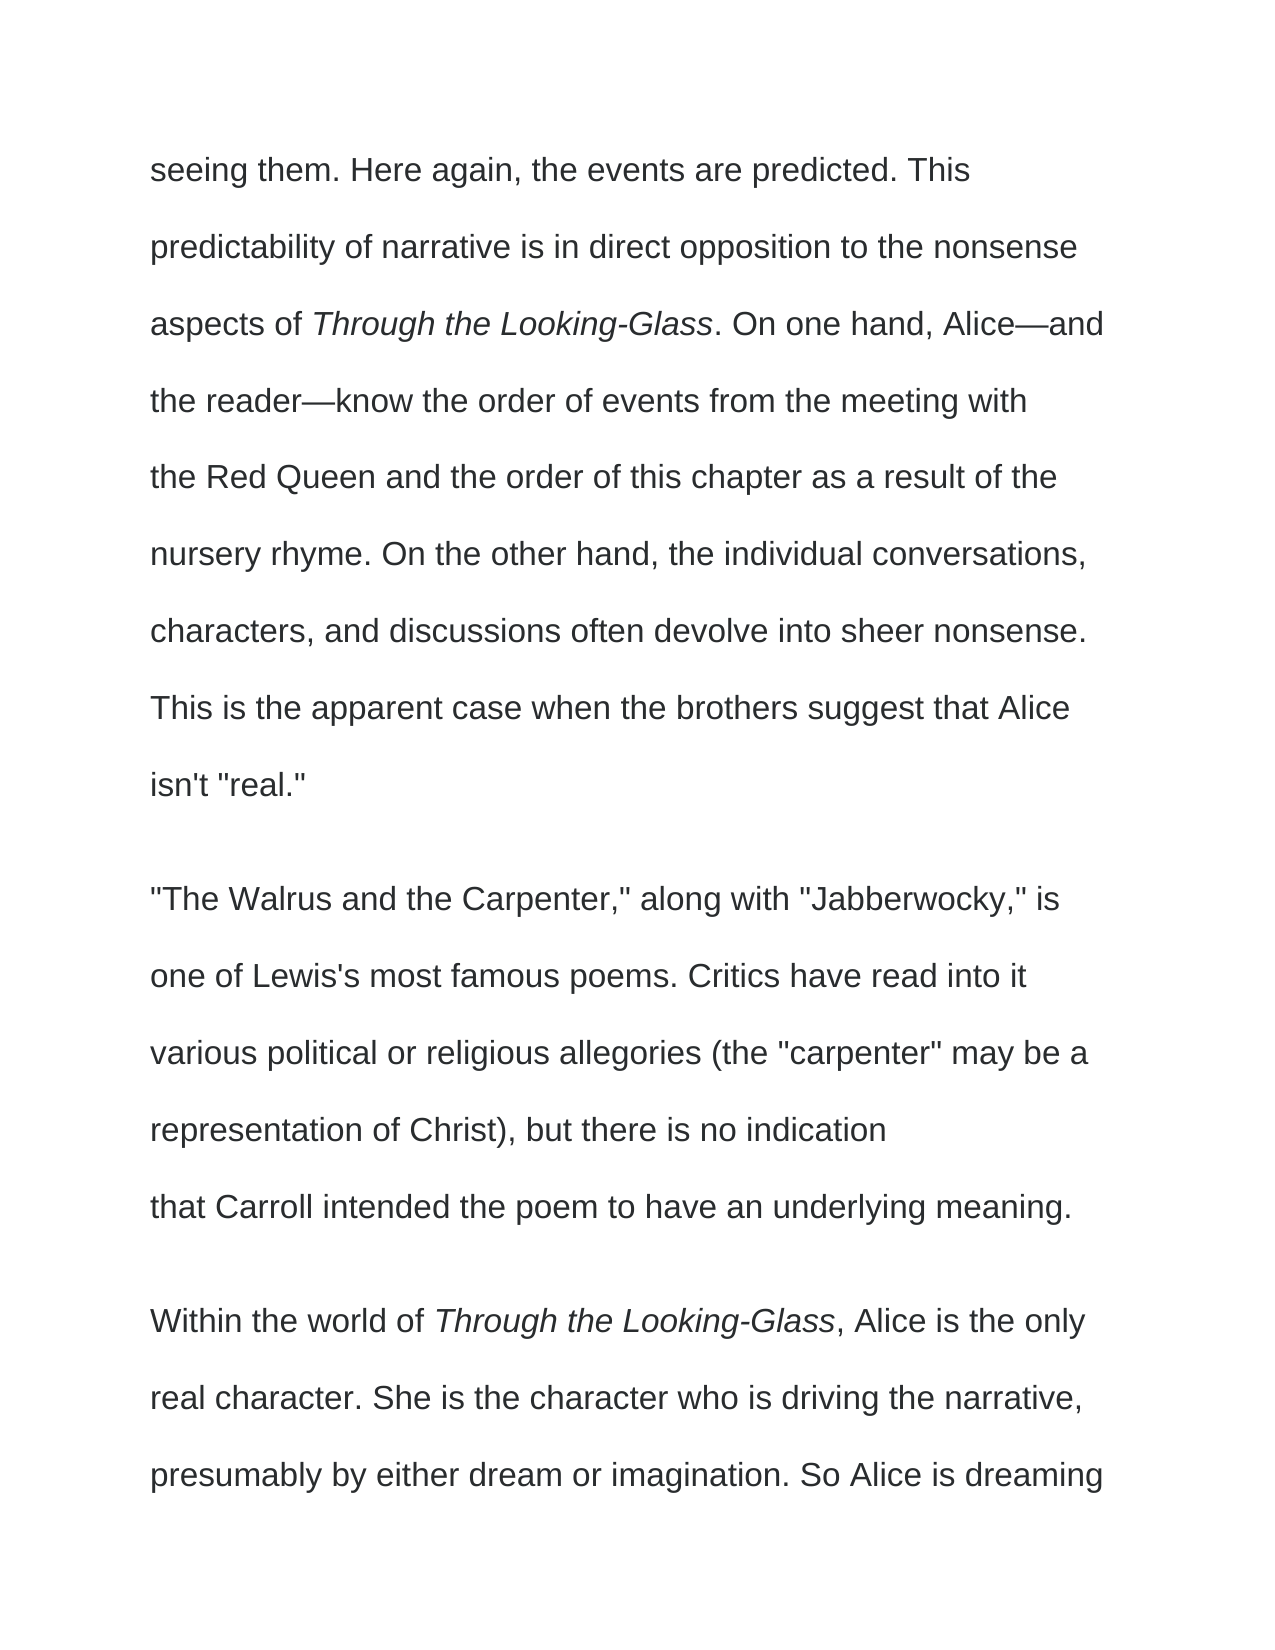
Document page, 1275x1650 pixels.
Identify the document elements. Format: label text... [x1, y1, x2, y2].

text "The Walrus and the Carpenter," along with "Jabberwocky," is one of Lewis's most famous poems. Critics have read into it various political or religious allegories (the "carpenter" may be a representation of Christ), but there is no indication that Carroll intended the poem to have an underlying meaning. [150, 879, 1125, 1225]
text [150, 1301, 1125, 1493]
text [150, 150, 1125, 803]
